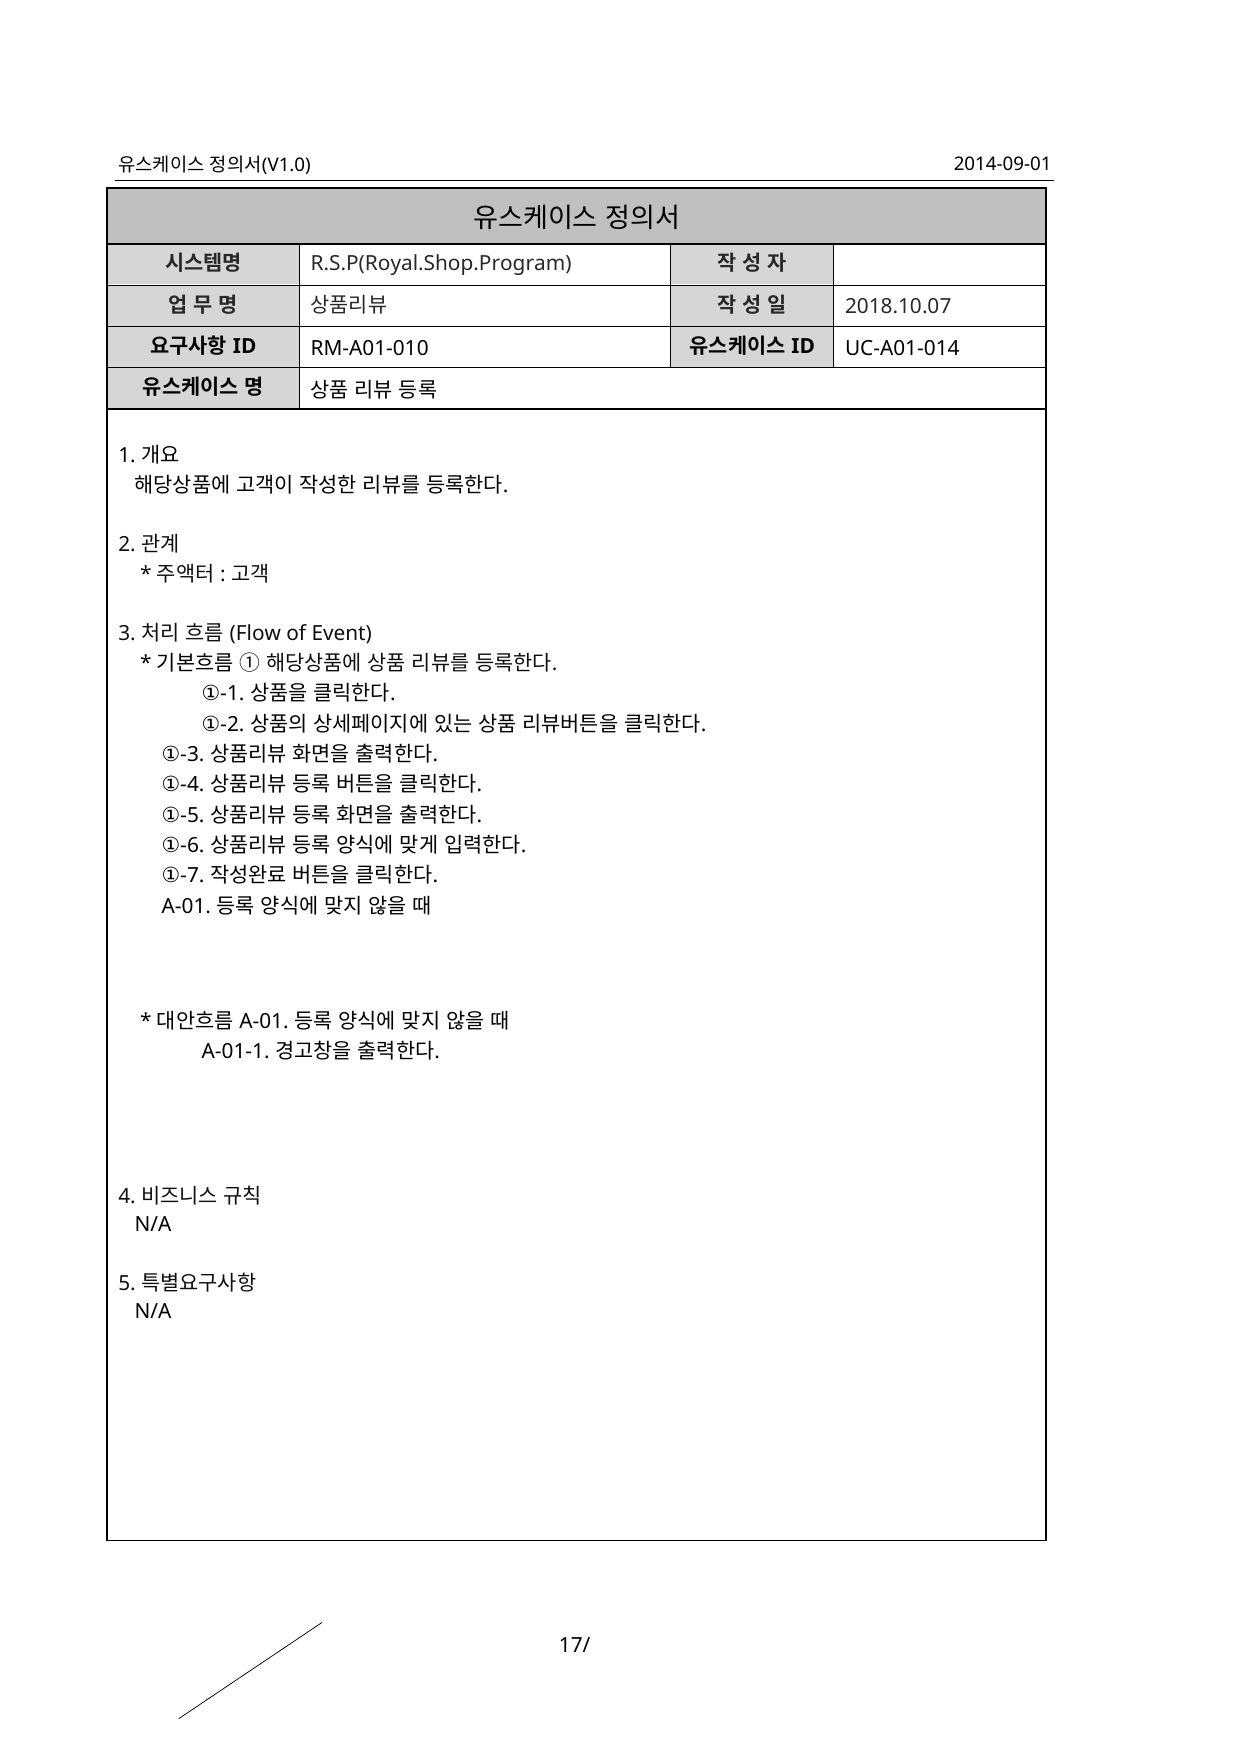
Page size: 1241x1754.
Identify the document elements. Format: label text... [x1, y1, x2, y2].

table_cell 유스케이스 명 [108, 368, 299, 408]
table_cell R.S.P(Royal.Shop.Program) [300, 245, 670, 284]
table_cell 상품 리뷰 등록 [300, 368, 1045, 408]
table_cell 업 무 명 [108, 286, 299, 326]
table_cell 요구사항 ID [108, 327, 299, 367]
table_cell 작 성 일 [671, 286, 833, 326]
table_cell 상품리뷰 [300, 286, 670, 326]
table_cell RM-A01-010 [300, 327, 670, 367]
table_cell 1. 개요 해당상품에 고객이 작성한 리뷰를 등록한다. 2. 관계 * 주액터 : 고객 3. 처리 흐름 (Flow of Event) * 기본흐름 ① 해당상품에 상품 리뷰를 등록한다. ①-1. 상품을 클릭한다. ①-2. 상품의 상세페이지에 있는 상품 리뷰버튼을 클릭한다. ①-3. 상품리뷰 화면을 출력한다. ①-4. 상품리뷰 등록 버튼을 클릭한다. ①-5. 상품리뷰 등록 화면을 출력한다. ①-6. 상품리뷰 등록 양식에 맞게 입력한다. ①-7. 작성완료 버튼을 클릭한다. A-01. 등록 양식에 맞지 않을 때 * 대안흐름 A-01. 등록 양식에 맞지 않을 때 A-01-1. 경고창을 출력한다. 4. 비즈니스 규칙 N/A 5. 특별요구사항 N/A [108, 410, 1045, 1540]
table_cell UC-A01-014 [834, 327, 1045, 367]
table_cell 유스케이스 ID [671, 327, 833, 367]
table_cell 시스템명 [108, 245, 299, 284]
table_cell [834, 245, 1045, 284]
table_cell 작 성 자 [671, 245, 833, 284]
table_cell 2018.10.07 [834, 286, 1045, 326]
table_header 유스케이스 정의서 [108, 189, 1045, 243]
